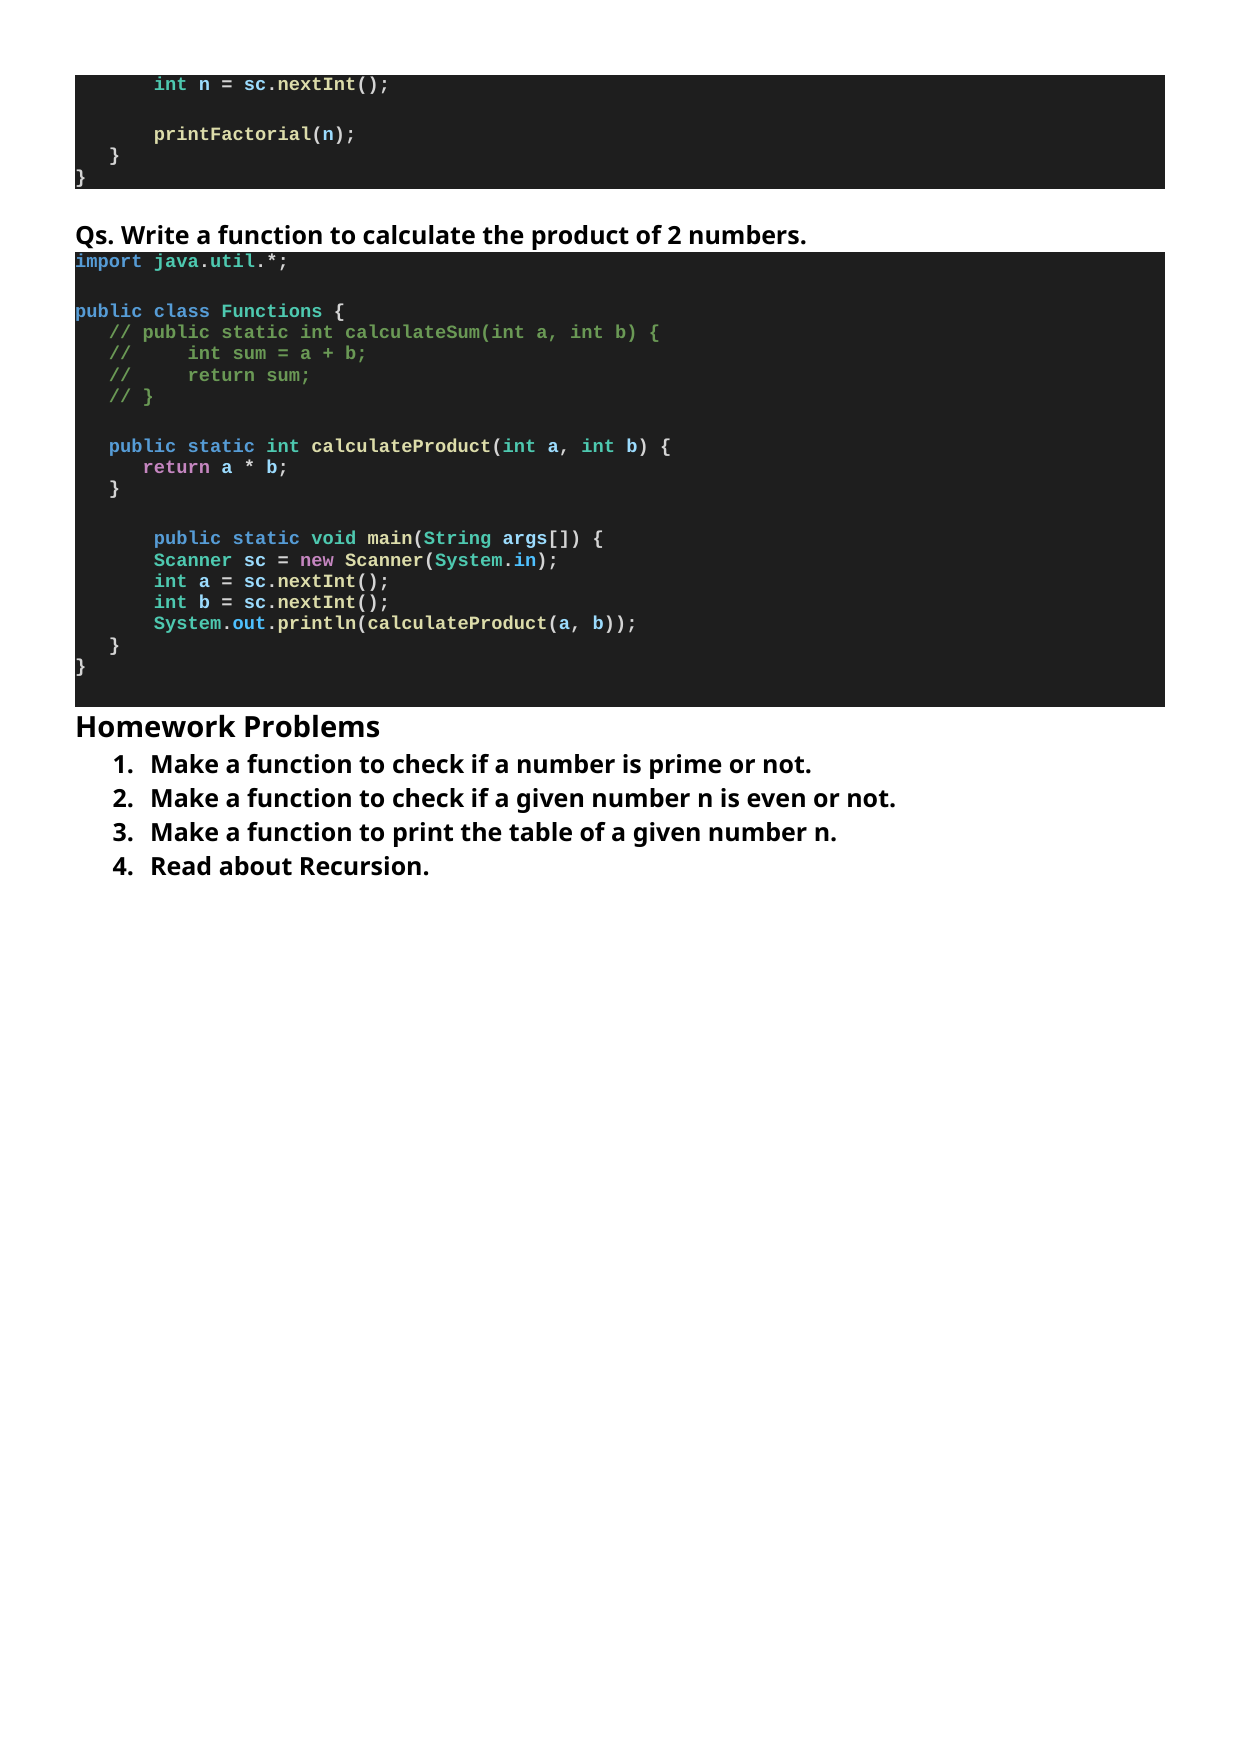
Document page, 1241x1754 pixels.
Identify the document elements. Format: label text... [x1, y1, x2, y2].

text } [75, 657, 1165, 678]
list Make a function to check if a number is prime or not. [112, 746, 1165, 780]
text import java.util.*; [75, 252, 1165, 273]
text Homework Problems [75, 707, 1165, 746]
text public static int calculateProduct(int a, int b) { [75, 437, 1165, 458]
text } [75, 479, 1165, 500]
text int n = sc.nextInt(); [75, 75, 1165, 96]
text } [75, 167, 1165, 189]
text public static void main(String args[]) { [75, 529, 1165, 550]
text int a = sc.nextInt(); [75, 572, 1165, 593]
text System.out.println(calculateProduct(a, b)); [75, 614, 1165, 635]
text } [75, 146, 1165, 167]
text // } [75, 387, 1165, 408]
text return a * b; [75, 458, 1165, 479]
text // public static int calculateSum(int a, int b) { [75, 323, 1165, 344]
list Read about Recursion. [112, 848, 1165, 882]
text Scanner sc = new Scanner(System.in); [75, 550, 1165, 572]
text Qs. Write a function to calculate the product of 2 numbers. [75, 217, 1165, 252]
text int b = sc.nextInt(); [75, 593, 1165, 614]
text // int sum = a + b; [75, 344, 1165, 365]
text public class Functions { [75, 302, 1165, 323]
text // return sum; [75, 365, 1165, 387]
text } [75, 635, 1165, 657]
list Make a function to check if a given number n is even or not. [112, 780, 1165, 814]
text printFactorial(n); [75, 125, 1165, 146]
list Make a function to print the table of a given number n. [112, 814, 1165, 848]
